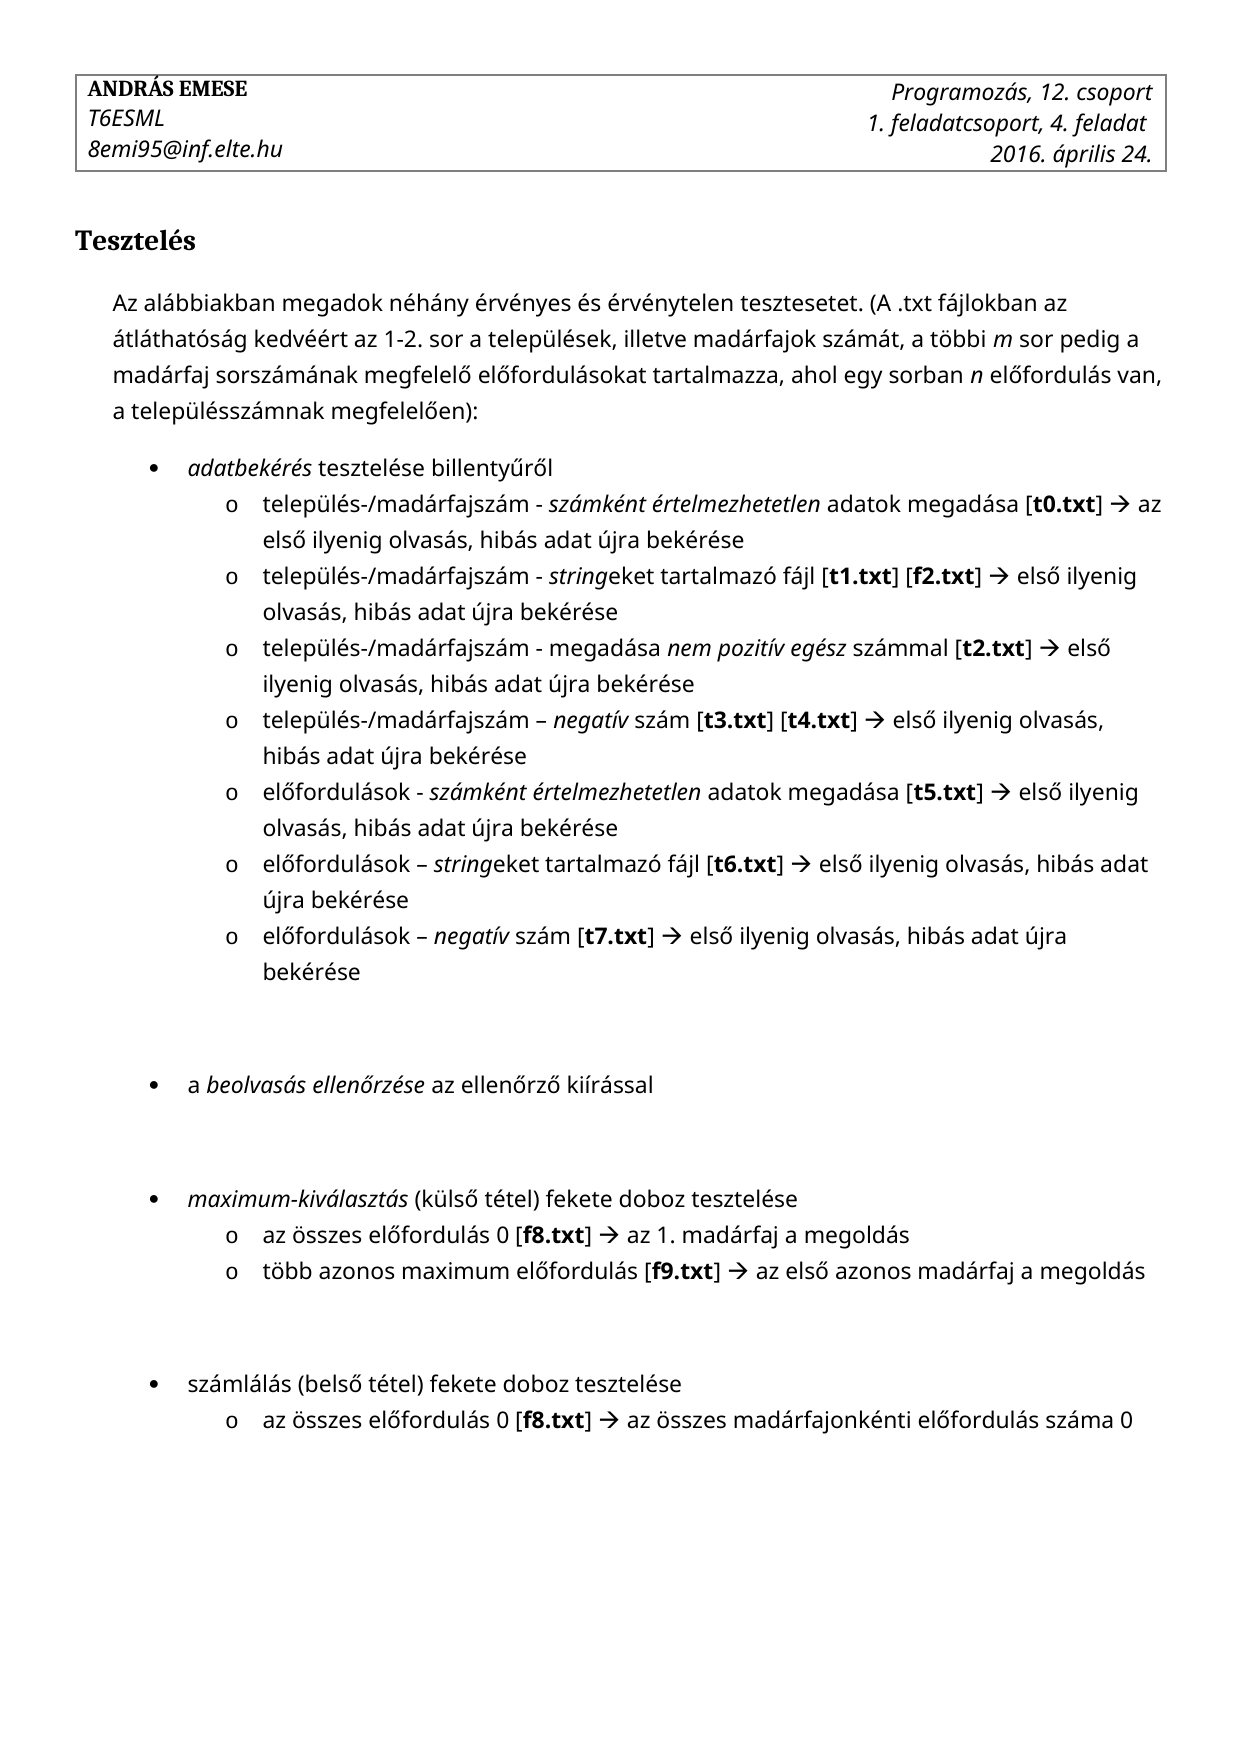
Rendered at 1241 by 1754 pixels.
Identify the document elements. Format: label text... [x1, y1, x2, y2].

list az összes előfordulás 0 [f8.txt] az 1. madárfaj a megoldás [225, 1219, 1165, 1250]
list település-/madárfajszám - megadása nem pozitív egész számmal [t2.txt] első ilyenig olvasás, hibás adat újra bekérése [225, 632, 1165, 699]
list adatbekérés tesztelése billentyűről [150, 452, 1165, 483]
list maximum-kiválasztás (külső tétel) fekete doboz tesztelése [150, 1183, 1165, 1214]
list település-/madárfajszám - számként értelmezhetetlen adatok megadása [t0.txt] az első ilyenig olvasás, hibás adat újra bekérése [225, 488, 1165, 555]
subtitle Tesztelés [75, 224, 1165, 257]
list előfordulások – stringeket tartalmazó fájl [t6.txt] első ilyenig olvasás, hibás adat újra bekérése [225, 848, 1165, 915]
list előfordulások – negatív szám [t7.txt] első ilyenig olvasás, hibás adat újra bekérése [225, 920, 1165, 987]
list előfordulások - számként értelmezhetetlen adatok megadása [t5.txt] első ilyenig olvasás, hibás adat újra bekérése [225, 776, 1165, 843]
list az összes előfordulás 0 [f8.txt] az összes madárfajonkénti előfordulás száma 0 [225, 1404, 1165, 1436]
list település-/madárfajszám - stringeket tartalmazó fájl [t1.txt] [f2.txt] első ilyenig olvasás, hibás adat újra bekérése [225, 560, 1165, 627]
list település-/madárfajszám – negatív szám [t3.txt] [t4.txt] első ilyenig olvasás, hibás adat újra bekérése [225, 704, 1165, 771]
list számlálás (belső tétel) fekete doboz tesztelése [150, 1368, 1165, 1400]
list a beolvasás ellenőrzése az ellenőrző kiírással [150, 1069, 1165, 1101]
text Az alábbiakban megadok néhány érvényes és érvénytelen tesztesetet. (A .txt fájlokban az átláthatóság kedvéért az 1-2. sor a települések, illetve madárfajok számát, a többi m sor pedig a madárfaj sorszámának megfelelő előfordulásokat tartalmazza, ahol egy sorban n előfordulás van, a településszámnak megfelelően): [112, 287, 1165, 426]
list több azonos maximum előfordulás [f9.txt] az első azonos madárfaj a megoldás [225, 1255, 1165, 1286]
